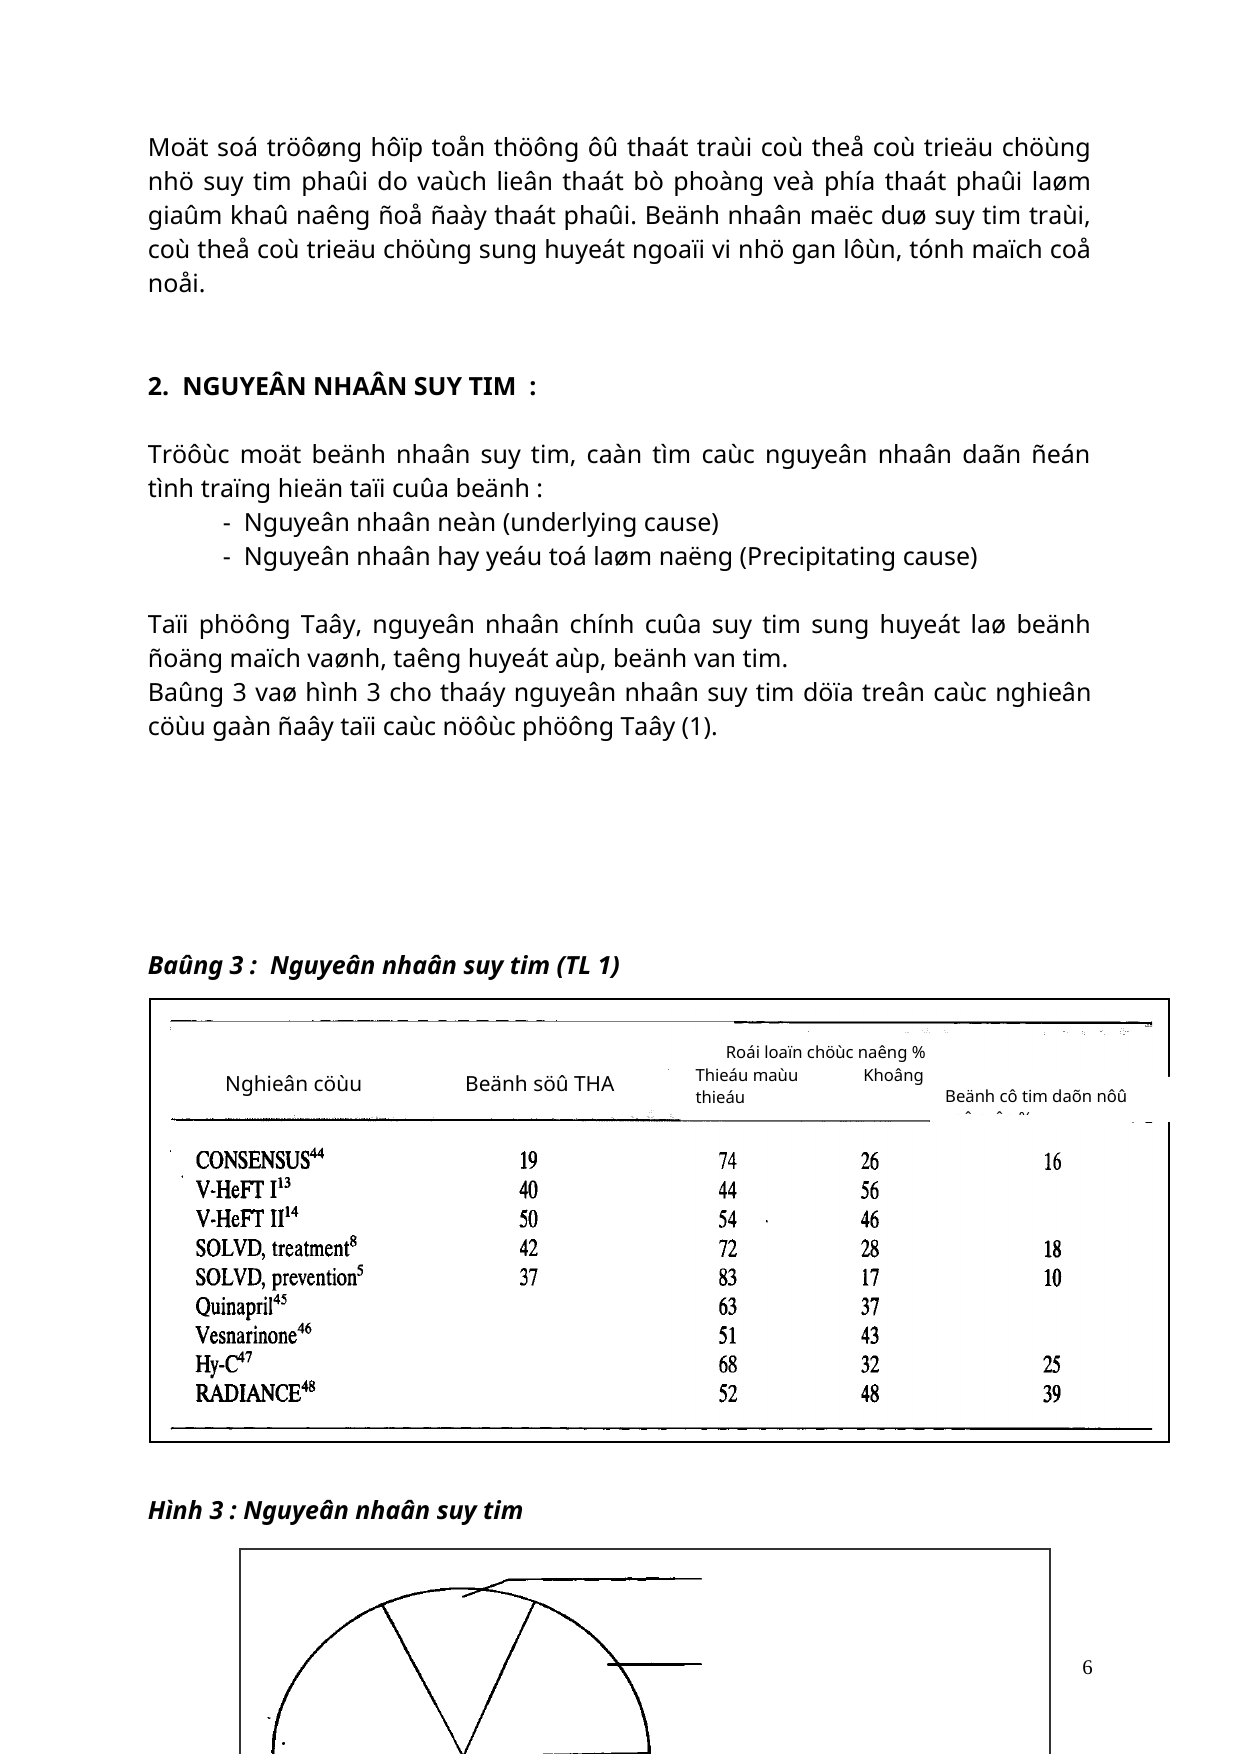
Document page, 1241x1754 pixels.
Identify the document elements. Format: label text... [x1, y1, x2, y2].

text 2. NGUYEÂN NHAÂN SUY TIM : [148, 368, 1092, 402]
text Baûng 3 vaø hình 3 cho thaáy nguyeân nhaân suy tim döïa treân caùc nghieân cöùu gaàn ñaây taïi caùc nöôùc phöông Taây (1). [148, 675, 1092, 743]
text Tröôùc moät beänh nhaân suy tim, caàn tìm caùc nguyeân nhaân daãn ñeán tình traïng hieän taïi cuûa beänh : [148, 436, 1092, 504]
text Taïi phöông Taây, nguyeân nhaân chính cuûa suy tim sung huyeát laø beänh ñoäng maïch vaønh, taêng huyeát aùp, beänh van tim. [148, 607, 1092, 675]
text Baûng 3 : Nguyeân nhaân suy tim (TL 1) [148, 947, 1092, 981]
picture [255, 1556, 949, 1754]
text Moät soá tröôøng hôïp toån thöông ôû thaát traùi coù theå coù trieäu chöùng nhö suy tim phaûi do vaùch lieân thaát bò phoàng veà phía thaát phaûi laøm giaûm khaû naêng ñoå ñaày thaát phaûi. Beänh nhaân maëc duø suy tim traùi, coù theå coù trieäu chöùng sung huyeát ngoaïi vi nhö gan lôùn, tónh maïch coå noåi. [148, 130, 1092, 300]
picture [165, 1006, 1153, 1434]
text - Nguyeân nhaân neàn (underlying cause) [148, 504, 1092, 539]
text - Nguyeân nhaân hay yeáu toá laøm naëng (Precipitating cause) [148, 539, 1092, 573]
subtitle Hình 3 : Nguyeân nhaân suy tim [148, 1492, 1092, 1526]
